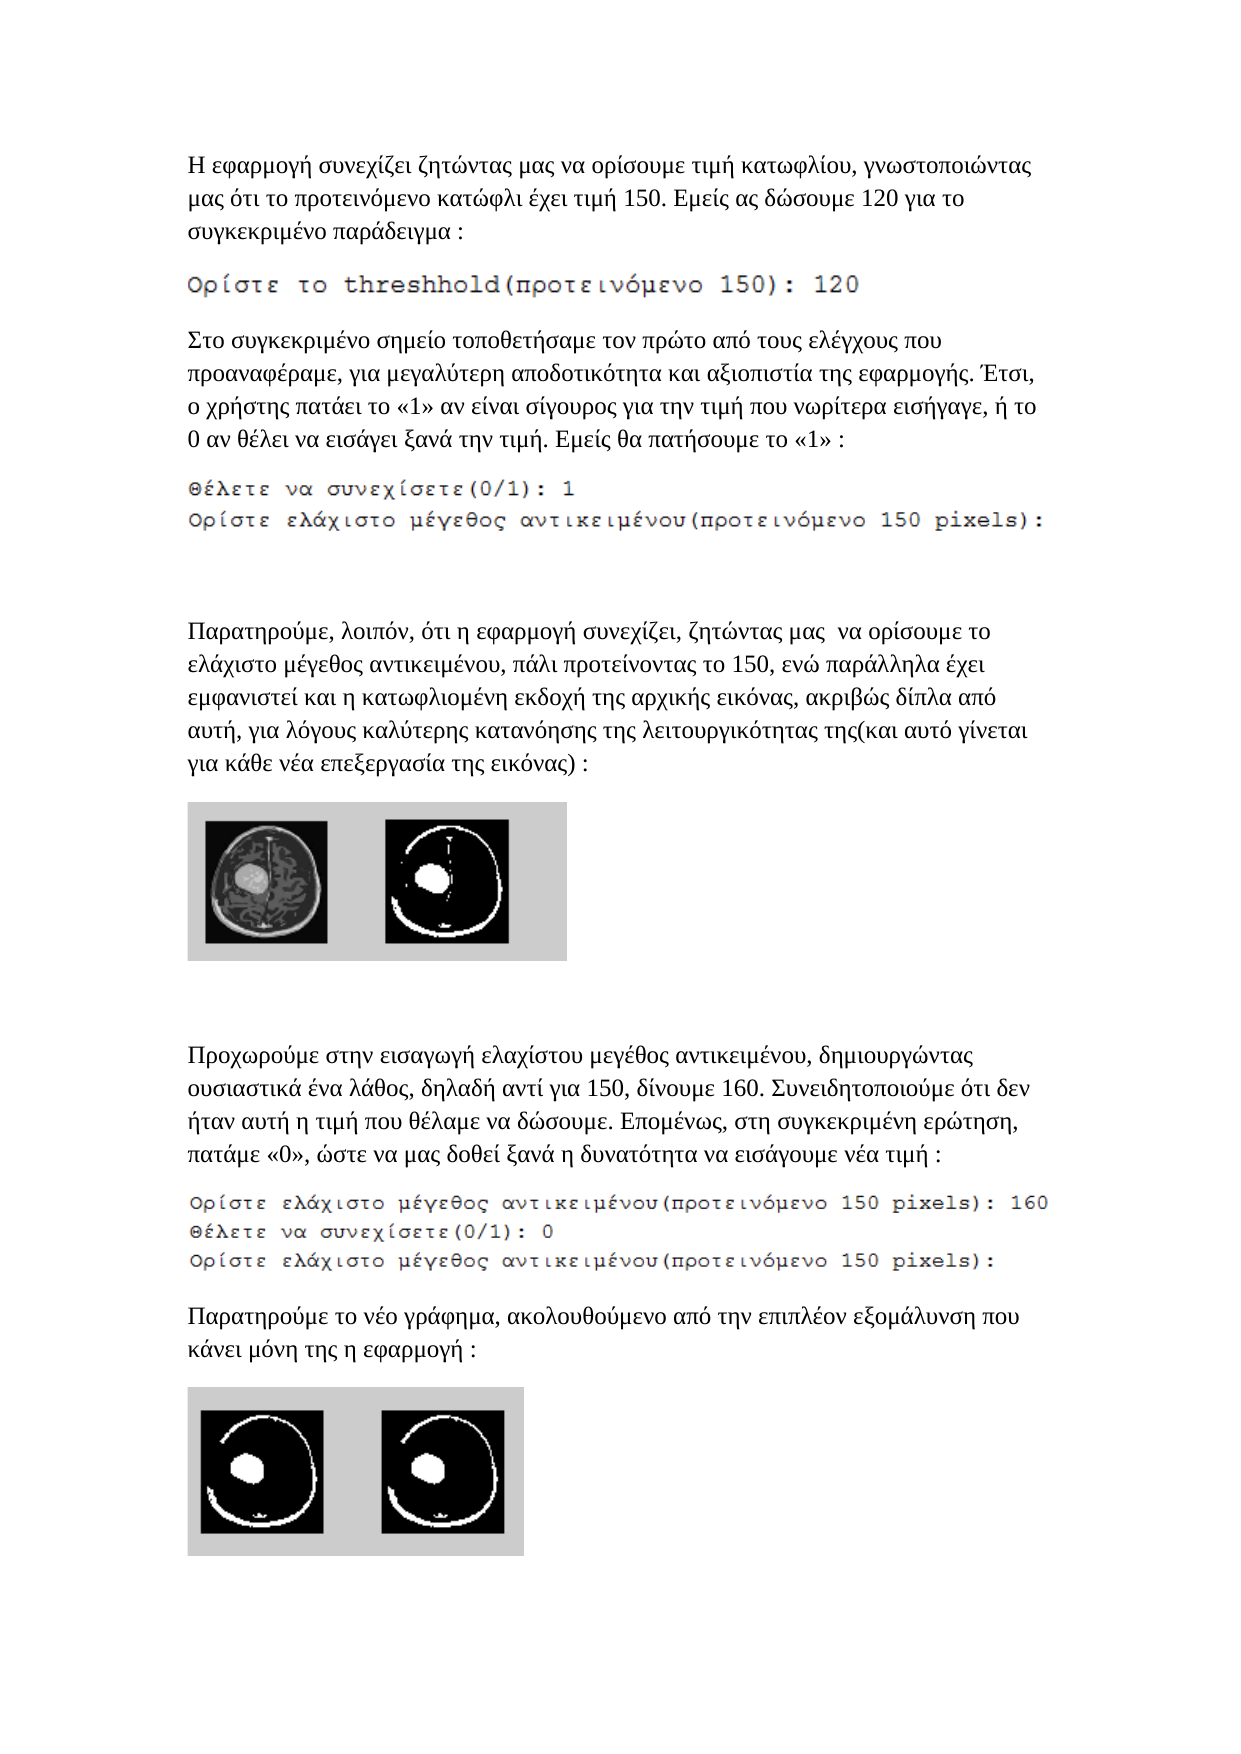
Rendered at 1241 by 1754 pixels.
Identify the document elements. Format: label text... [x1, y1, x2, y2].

text Παρατηρούμε το νέο γράφημα, ακολουθούμενο από την επιπλέον εξομάλυνση που κάνει μόνη της η εφαρμογή : [187, 1301, 1053, 1363]
text Η εφαρμογή συνεχίζει ζητώντας μας να ορίσουμε τιμή κατωφλίου, γνωστοποιώντας μας ότι το προτεινόμενο κατώφλι έχει τιμή 150. Εμείς ας δώσουμε 120 για το συγκεκριμένο παράδειγμα : [187, 150, 1053, 245]
picture [187, 270, 879, 301]
picture [187, 478, 1053, 538]
picture [187, 802, 567, 961]
picture [187, 1387, 524, 1556]
text Προχωρούμε στην εισαγωγή ελαχίστου μεγέθος αντικειμένου, δημιουργώντας ουσιαστικά ένα λάθος, δηλαδή αντί για 150, δίνουμε 160. Συνειδητοποιούμε ότι δεν ήταν αυτή η τιμή που θέλαμε να δώσουμε. Επομένως, στη συγκεκριμένη ερώτηση, πατάμε «0», ώστε να μας δοθεί ξανά η δυνατότητα να εισάγουμε νέα τιμή : [187, 1040, 1053, 1168]
picture [187, 1192, 1053, 1276]
text Στο συγκεκριμένο σημείο τοποθετήσαμε τον πρώτο από τους ελέγχους που προαναφέραμε, για μεγαλύτερη αποδοτικότητα και αξιοπιστία της εφαρμογής. Έτσι, ο χρήστης πατάει το «1» αν είναι σίγουρος για την τιμή που νωρίτερα εισήγαγε, ή το 0 αν θέλει να εισάγει ξανά την τιμή. Εμείς θα πατήσουμε το «1» : [187, 325, 1053, 453]
text Παρατηρούμε, λοιπόν, ότι η εφαρμογή συνεχίζει, ζητώντας μας να ορίσουμε το ελάχιστο μέγεθος αντικειμένου, πάλι προτείνοντας το 150, ενώ παράλληλα έχει εμφανιστεί και η κατωφλιομένη εκδοχή της αρχικής εικόνας, ακριβώς δίπλα από αυτή, για λόγους καλύτερης κατανόησης της λειτουργικότητας της(και αυτό γίνεται για κάθε νέα επεξεργασία της εικόνας) : [187, 616, 1053, 777]
